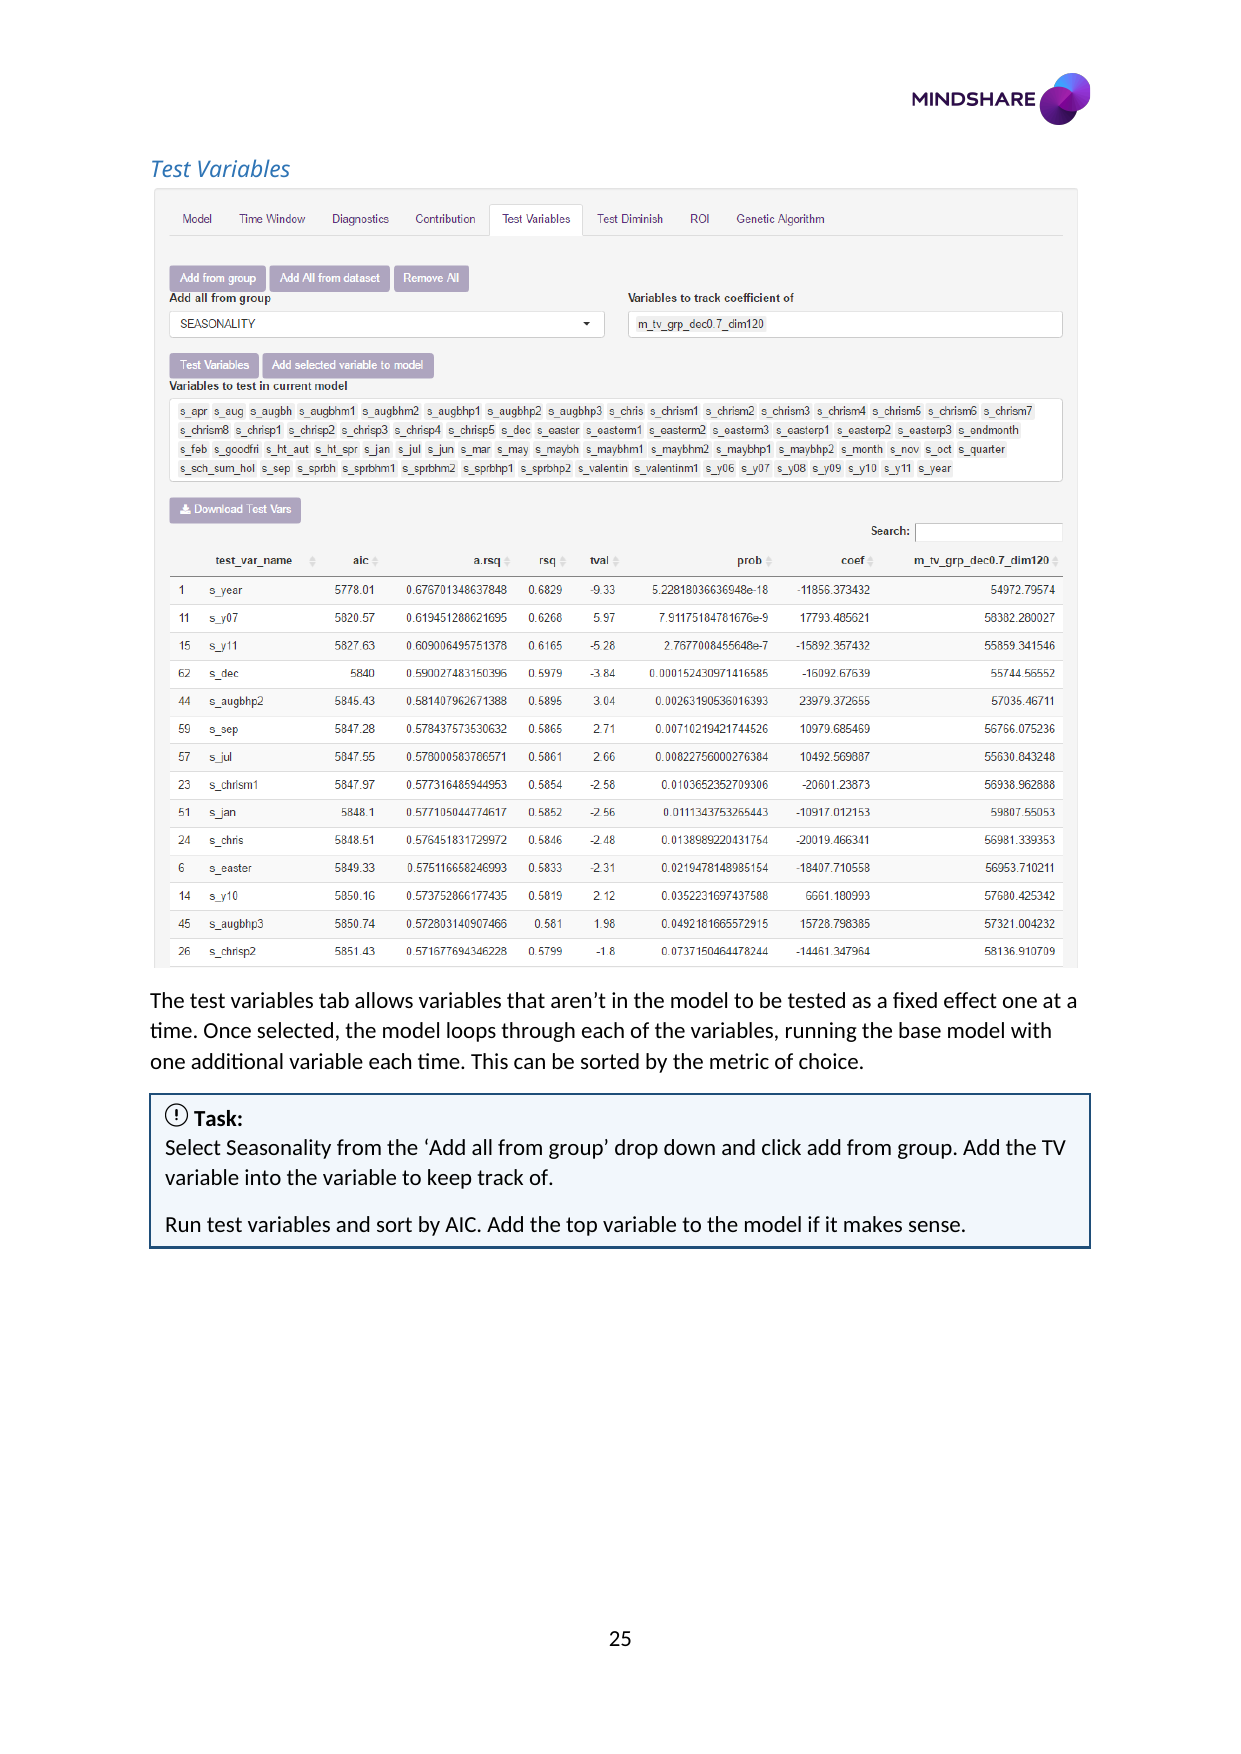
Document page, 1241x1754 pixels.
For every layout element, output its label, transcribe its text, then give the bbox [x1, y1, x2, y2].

picture [150, 186, 1091, 968]
text The test variables tab allows variables that aren’t in the model to be tested as a fixed effect one at a time. Once selected, the model loops through each of the variables, running the base model with one additional variable each time. This can be sorted by the metric of choice. [150, 986, 1090, 1075]
subtitle Test Variables [150, 153, 1090, 184]
picture [912, 73, 1091, 125]
picture [165, 1103, 189, 1127]
